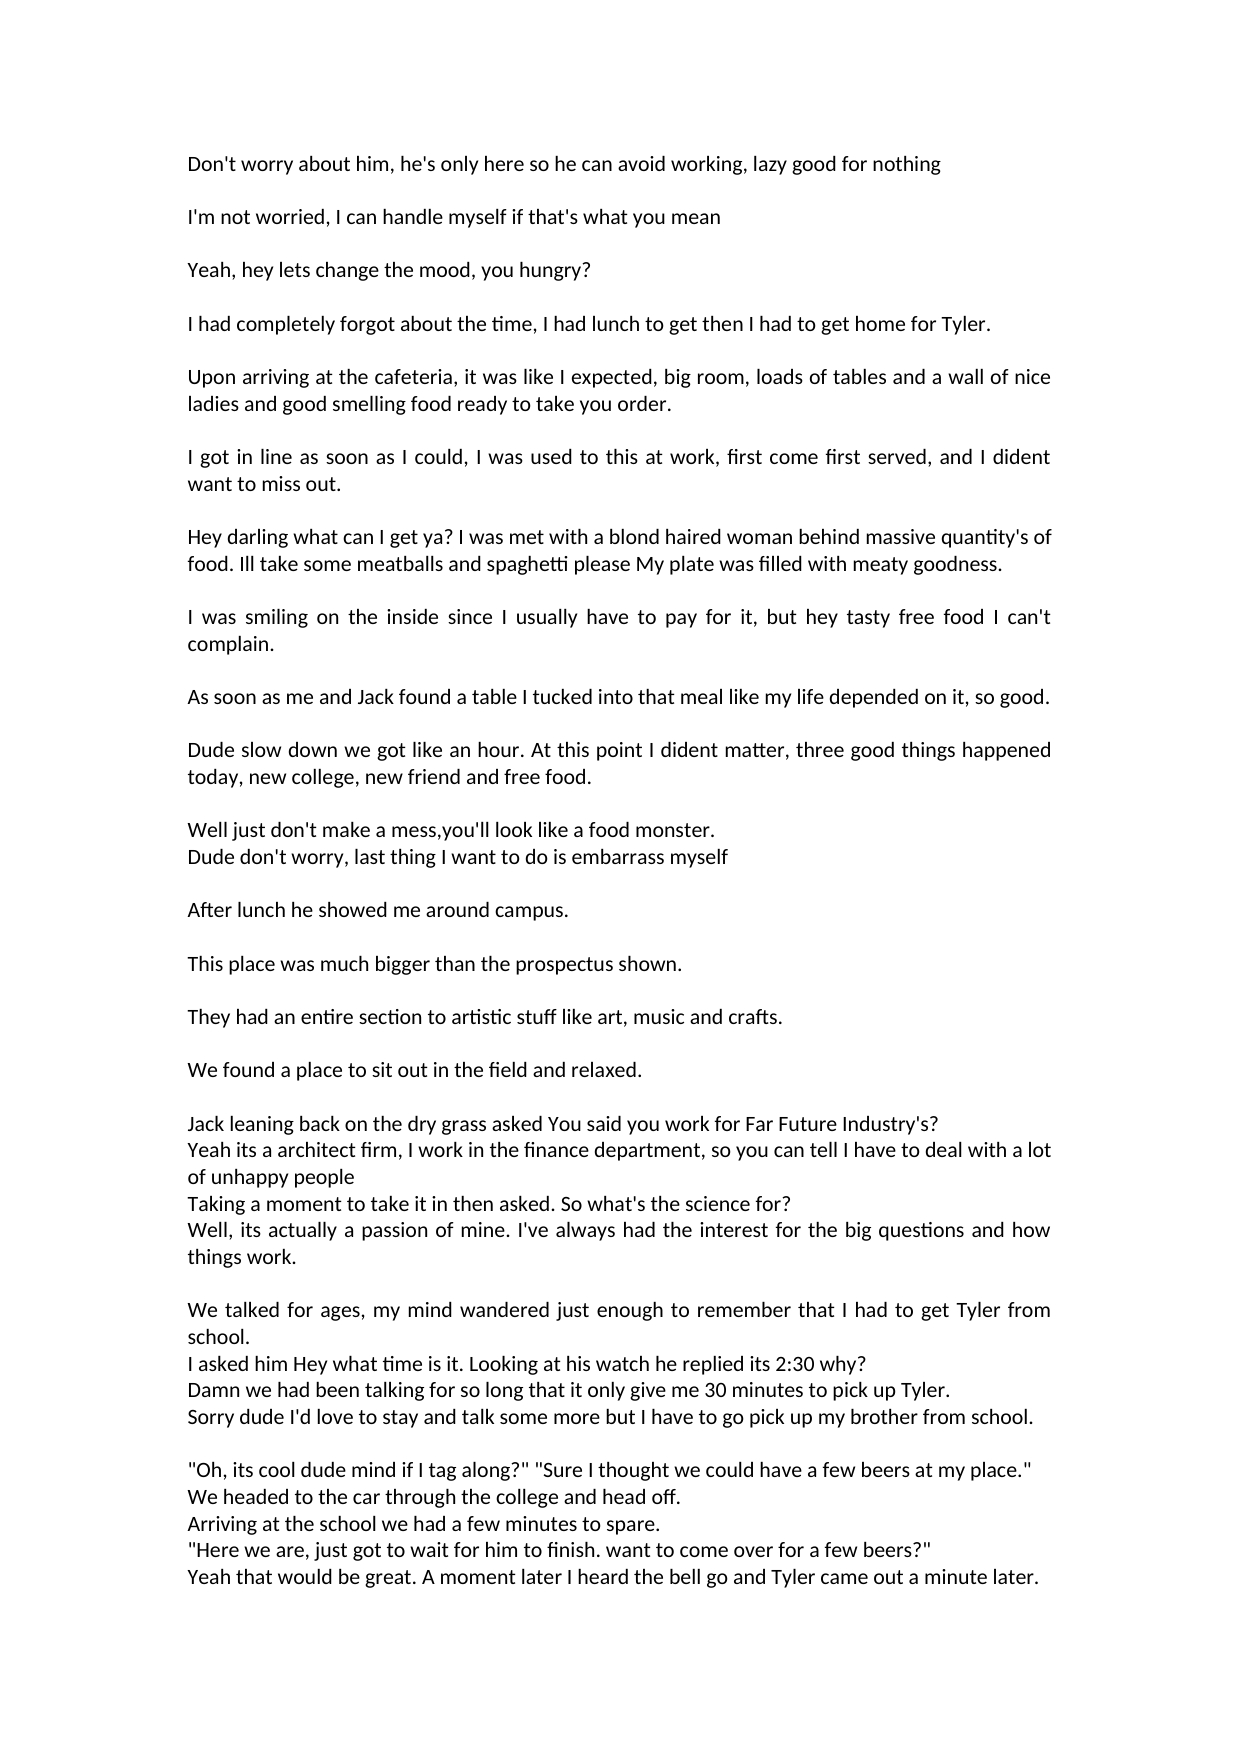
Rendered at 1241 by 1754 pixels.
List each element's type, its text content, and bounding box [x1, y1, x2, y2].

text "Oh, its cool dude mind if I tag along?" "Sure I thought we could have a few beers at my place." [187, 1457, 1053, 1483]
text Hey darling what can I get ya? I was met with a blond haired woman behind massive quantity's of food. Ill take some meatballs and spaghetti please My plate was filled with meaty goodness. [187, 523, 1053, 577]
text Yeah its a architect firm, I work in the finance department, so you can tell I have to deal with a lot of unhappy people [187, 1137, 1053, 1190]
text We headed to the car through the college and head off. [187, 1483, 1053, 1510]
text Upon arriving at the cafeteria, it was like I expected, big room, loads of tables and a wall of nice ladies and good smelling food ready to take you order. [187, 363, 1053, 417]
text Taking a moment to take it in then asked. So what's the science for? [187, 1190, 1053, 1217]
text "Here we are, just got to wait for him to finish. want to come over for a few beers?" [187, 1537, 1053, 1563]
text After lunch he showed me around campus. [187, 897, 1053, 923]
text I got in line as soon as I could, I was used to this at work, first come first served, and I dident want to miss out. [187, 443, 1053, 497]
text Well just don't make a mess,you'll look like a food monster. [187, 817, 1053, 843]
text We found a place to sit out in the field and relaxed. [187, 1057, 1053, 1083]
text Don't worry about him, he's only here so he can avoid working, lazy good for nothing [187, 150, 1053, 177]
text Damn we had been talking for so long that it only give me 30 minutes to pick up Tyler. [187, 1377, 1053, 1403]
text Dude don't worry, last thing I want to do is embarrass myself [187, 843, 1053, 870]
text They had an entire section to artistic stuff like art, music and crafts. [187, 1003, 1053, 1030]
text I'm not worried, I can handle myself if that's what you mean [187, 203, 1053, 230]
text Yeah, hey lets change the mood, you hungry? [187, 257, 1053, 283]
text This place was much bigger than the prospectus shown. [187, 950, 1053, 977]
text I was smiling on the inside since I usually have to pay for it, but hey tasty free food I can't complain. [187, 603, 1053, 657]
text Dude slow down we got like an hour. At this point I dident matter, three good things happened today, new college, new friend and free food. [187, 737, 1053, 790]
text Arriving at the school we had a few minutes to spare. [187, 1510, 1053, 1537]
text Sorry dude I'd love to stay and talk some more but I have to go pick up my brother from school. [187, 1403, 1053, 1430]
text As soon as me and Jack found a table I tucked into that meal like my life depended on it, so good. [187, 683, 1053, 710]
text Yeah that would be great. A moment later I heard the bell go and Tyler came out a minute later. [187, 1563, 1053, 1590]
text We talked for ages, my mind wandered just enough to remember that I had to get Tyler from school. [187, 1297, 1053, 1350]
text Jack leaning back on the dry grass asked You said you work for Far Future Industry's? [187, 1110, 1053, 1137]
text I asked him Hey what time is it. Looking at his watch he replied its 2:30 why? [187, 1350, 1053, 1377]
text Well, its actually a passion of mine. I've always had the interest for the big questions and how things work. [187, 1217, 1053, 1270]
text I had completely forgot about the time, I had lunch to get then I had to get home for Tyler. [187, 310, 1053, 337]
